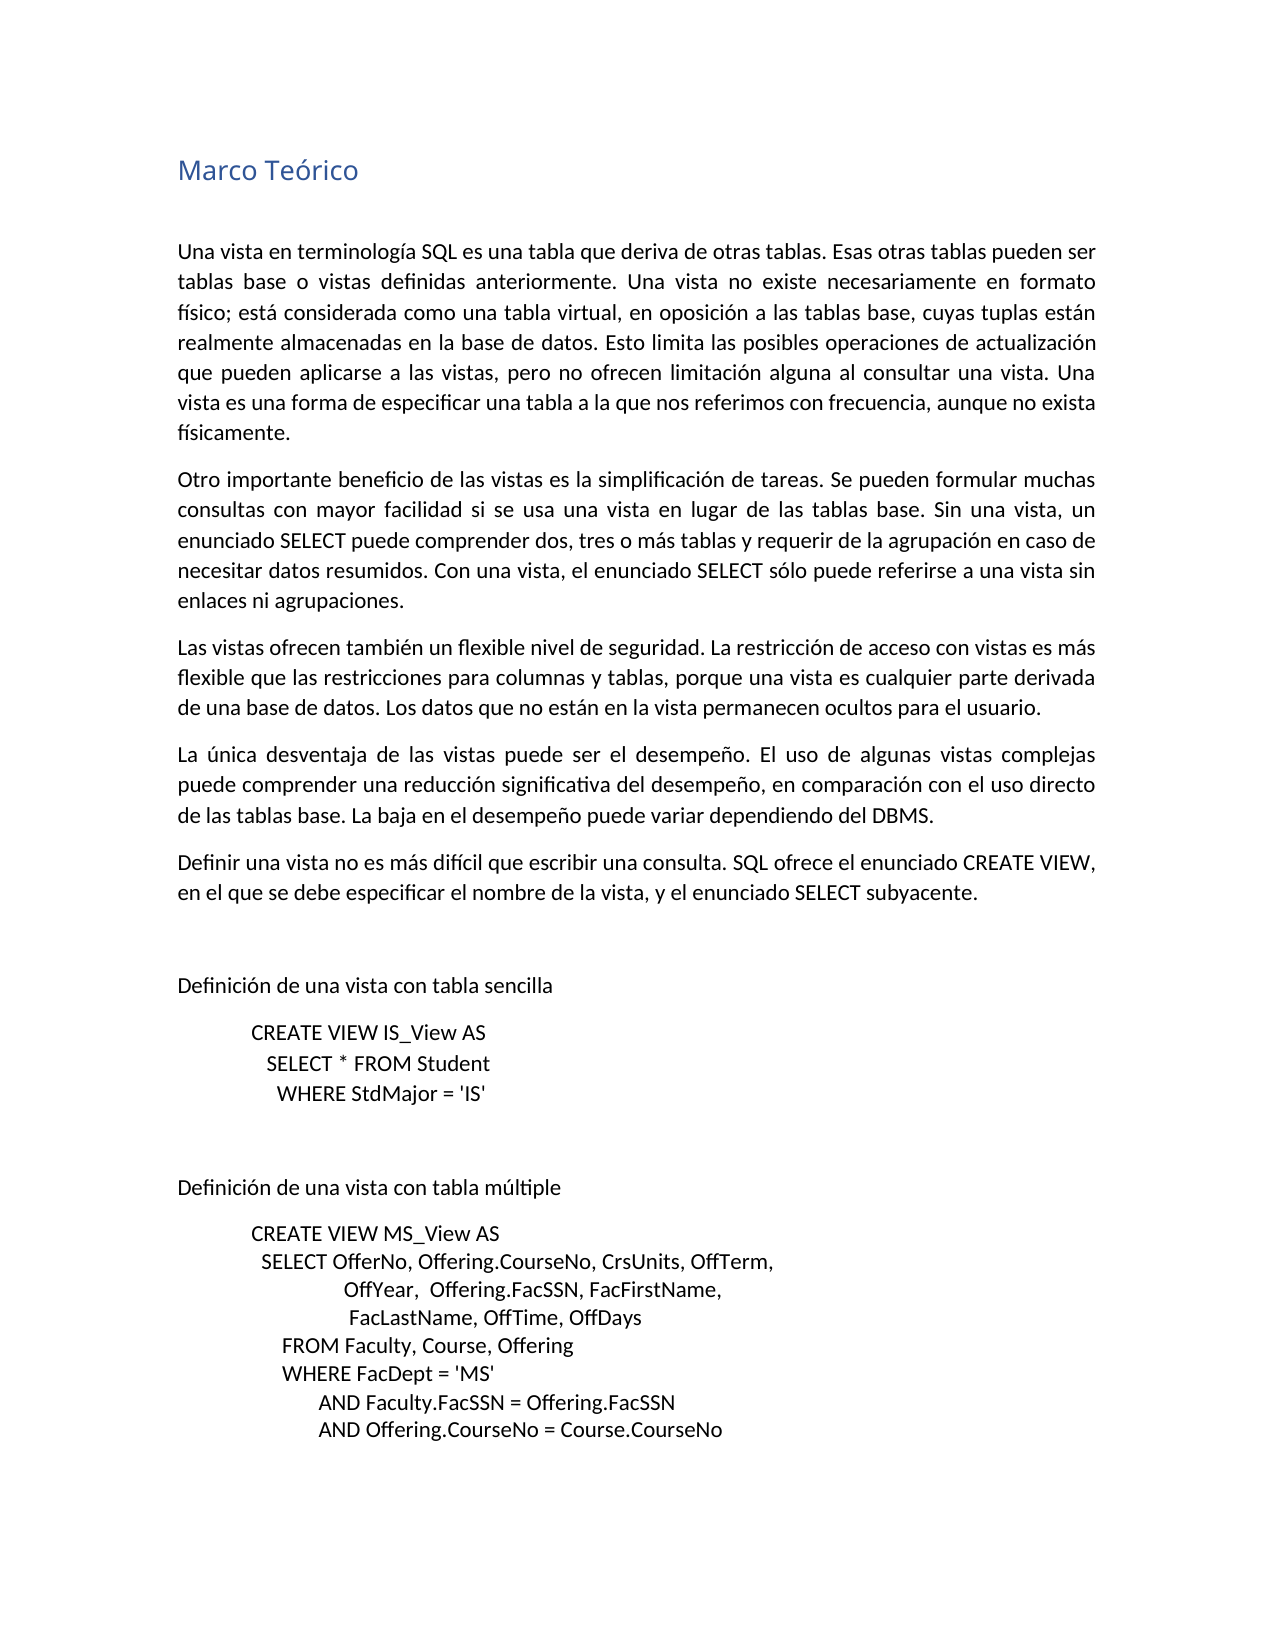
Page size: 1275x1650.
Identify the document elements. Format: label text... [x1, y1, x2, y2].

text CREATE VIEW IS_View AS [177, 1018, 1098, 1046]
text OffYear, Offering.FacSSN, FacFirstName, [177, 1276, 1098, 1303]
text FacLastName, OffTime, OffDays [177, 1303, 1098, 1332]
text FROM Faculty, Course, Offering [177, 1332, 1098, 1359]
text AND Offering.CourseNo = Course.CourseNo [177, 1416, 1098, 1444]
text La única desventaja de las vistas puede ser el desempeño. El uso de algunas vistas complejas puede comprender una reducción significativa del desempeño, en comparación con el uso directo de las tablas base. La baja en el desempeño puede variar dependiendo del DBMS. [177, 740, 1098, 829]
text Definición de una vista con tabla múltiple [177, 1173, 1098, 1201]
text Otro importante beneficio de las vistas es la simplificación de tareas. Se pueden formular muchas consultas con mayor facilidad si se usa una vista en lugar de las tablas base. Sin una vista, un enunciado SELECT puede comprender dos, tres o más tablas y requerir de la agrupación en caso de necesitar datos resumidos. Con una vista, el enunciado SELECT sólo puede referirse a una vista sin enlaces ni agrupaciones. [177, 465, 1098, 614]
text Definir una vista no es más difícil que escribir una consulta. SQL ofrece el enunciado CREATE VIEW, en el que se debe especificar el nombre de la vista, y el enunciado SELECT subyacente. [177, 848, 1098, 906]
text Una vista en terminología SQL es una tabla que deriva de otras tablas. Esas otras tablas pueden ser tablas base o vistas definidas anteriormente. Una vista no existe necesariamente en formato físico; está considerada como una tabla virtual, en oposición a las tablas base, cuyas tuplas están realmente almacenadas en la base de datos. Esto limita las posibles operaciones de actualización que pueden aplicarse a las vistas, pero no ofrecen limitación alguna al consultar una vista. Una vista es una forma de especificar una tabla a la que nos referimos con frecuencia, aunque no exista físicamente. [177, 237, 1098, 446]
subtitle Marco Teórico [177, 152, 1098, 189]
text SELECT OfferNo, Offering.CourseNo, CrsUnits, OffTerm, [177, 1247, 1098, 1276]
text AND Faculty.FacSSN = Offering.FacSSN [177, 1388, 1098, 1416]
text CREATE VIEW MS_View AS [177, 1219, 1098, 1247]
text WHERE FacDept = 'MS' [177, 1359, 1098, 1388]
text Definición de una vista con tabla sencilla [177, 972, 1098, 999]
text WHERE StdMajor = 'IS' [177, 1079, 1098, 1107]
text Las vistas ofrecen también un flexible nivel de seguridad. La restricción de acceso con vistas es más flexible que las restricciones para columnas y tablas, porque una vista es cualquier parte derivada de una base de datos. Los datos que no están en la vista permanecen ocultos para el usuario. [177, 633, 1098, 721]
text SELECT * FROM Student [177, 1049, 1098, 1077]
